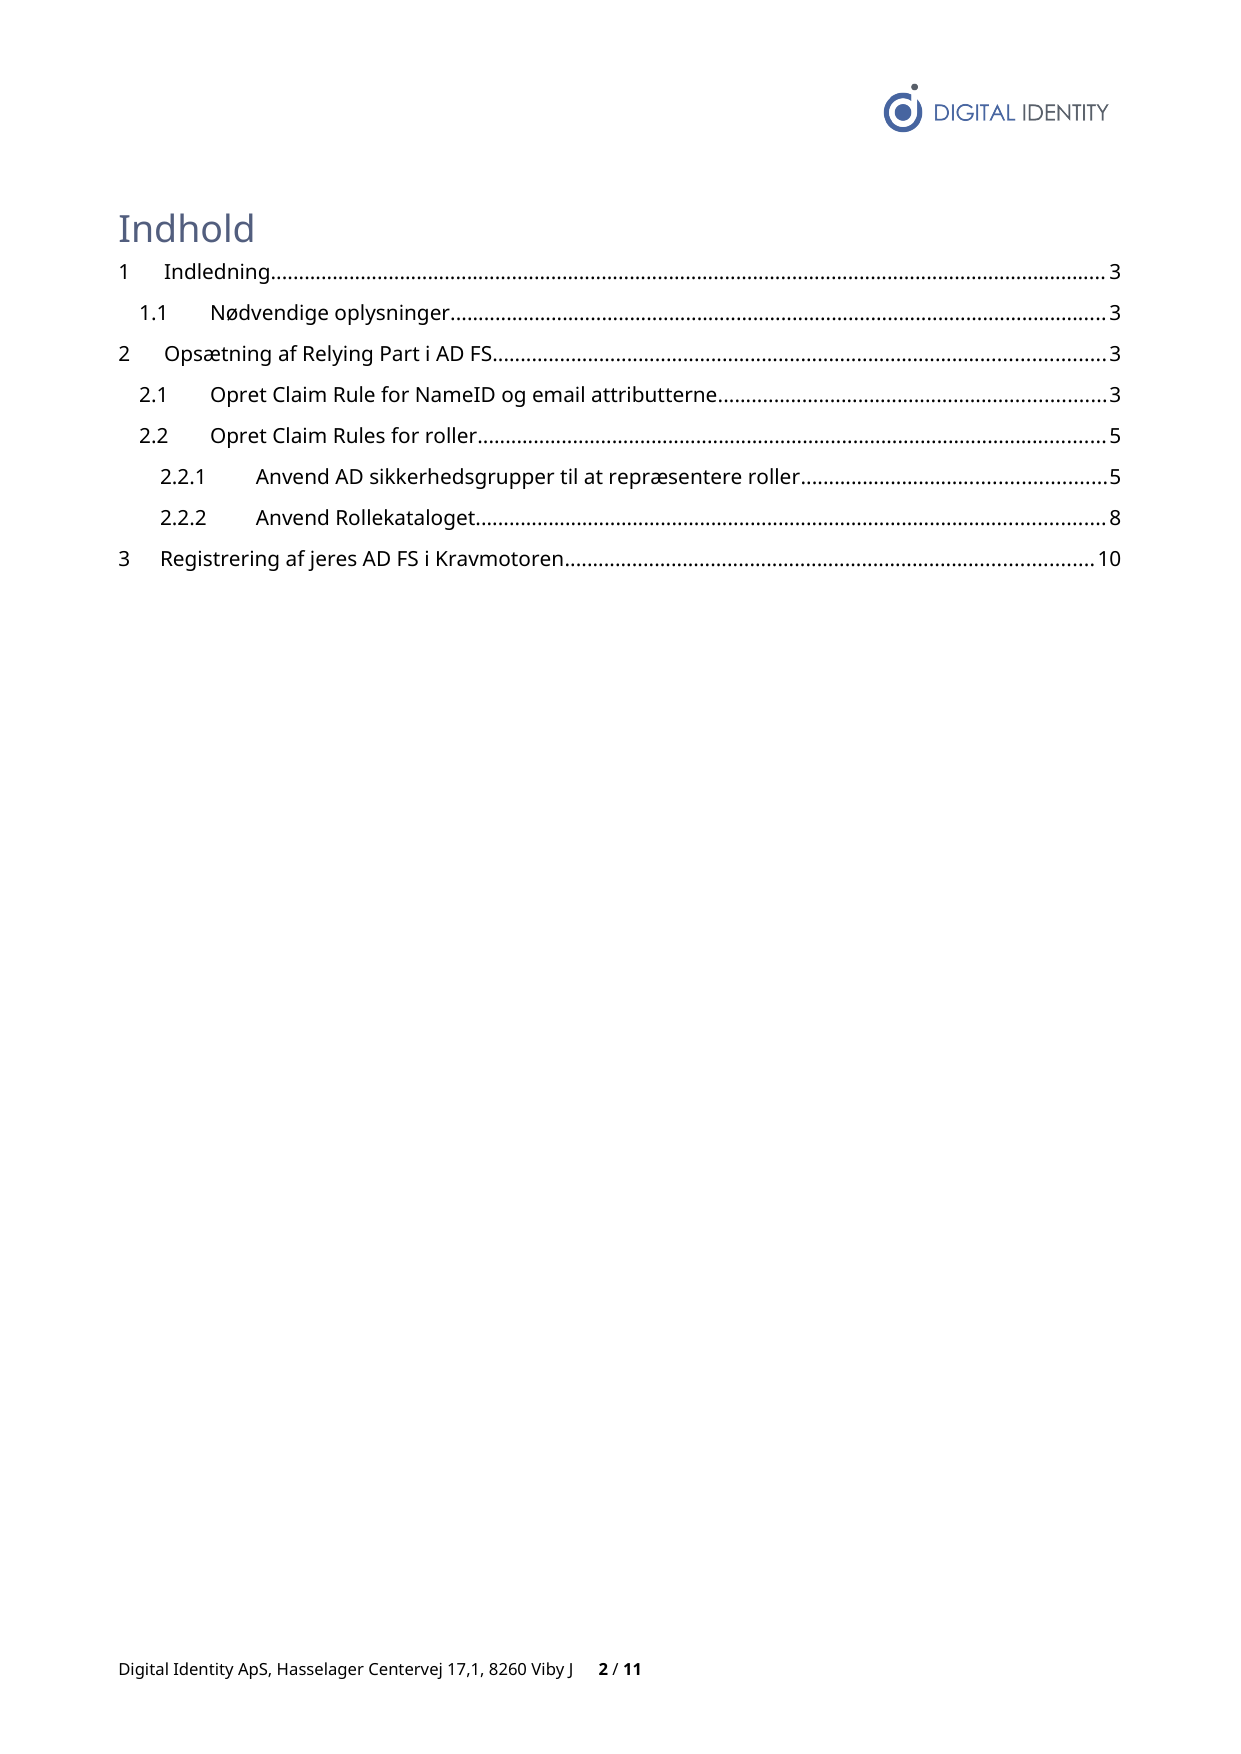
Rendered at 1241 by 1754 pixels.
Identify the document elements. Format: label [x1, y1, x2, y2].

picture [864, 73, 1123, 145]
